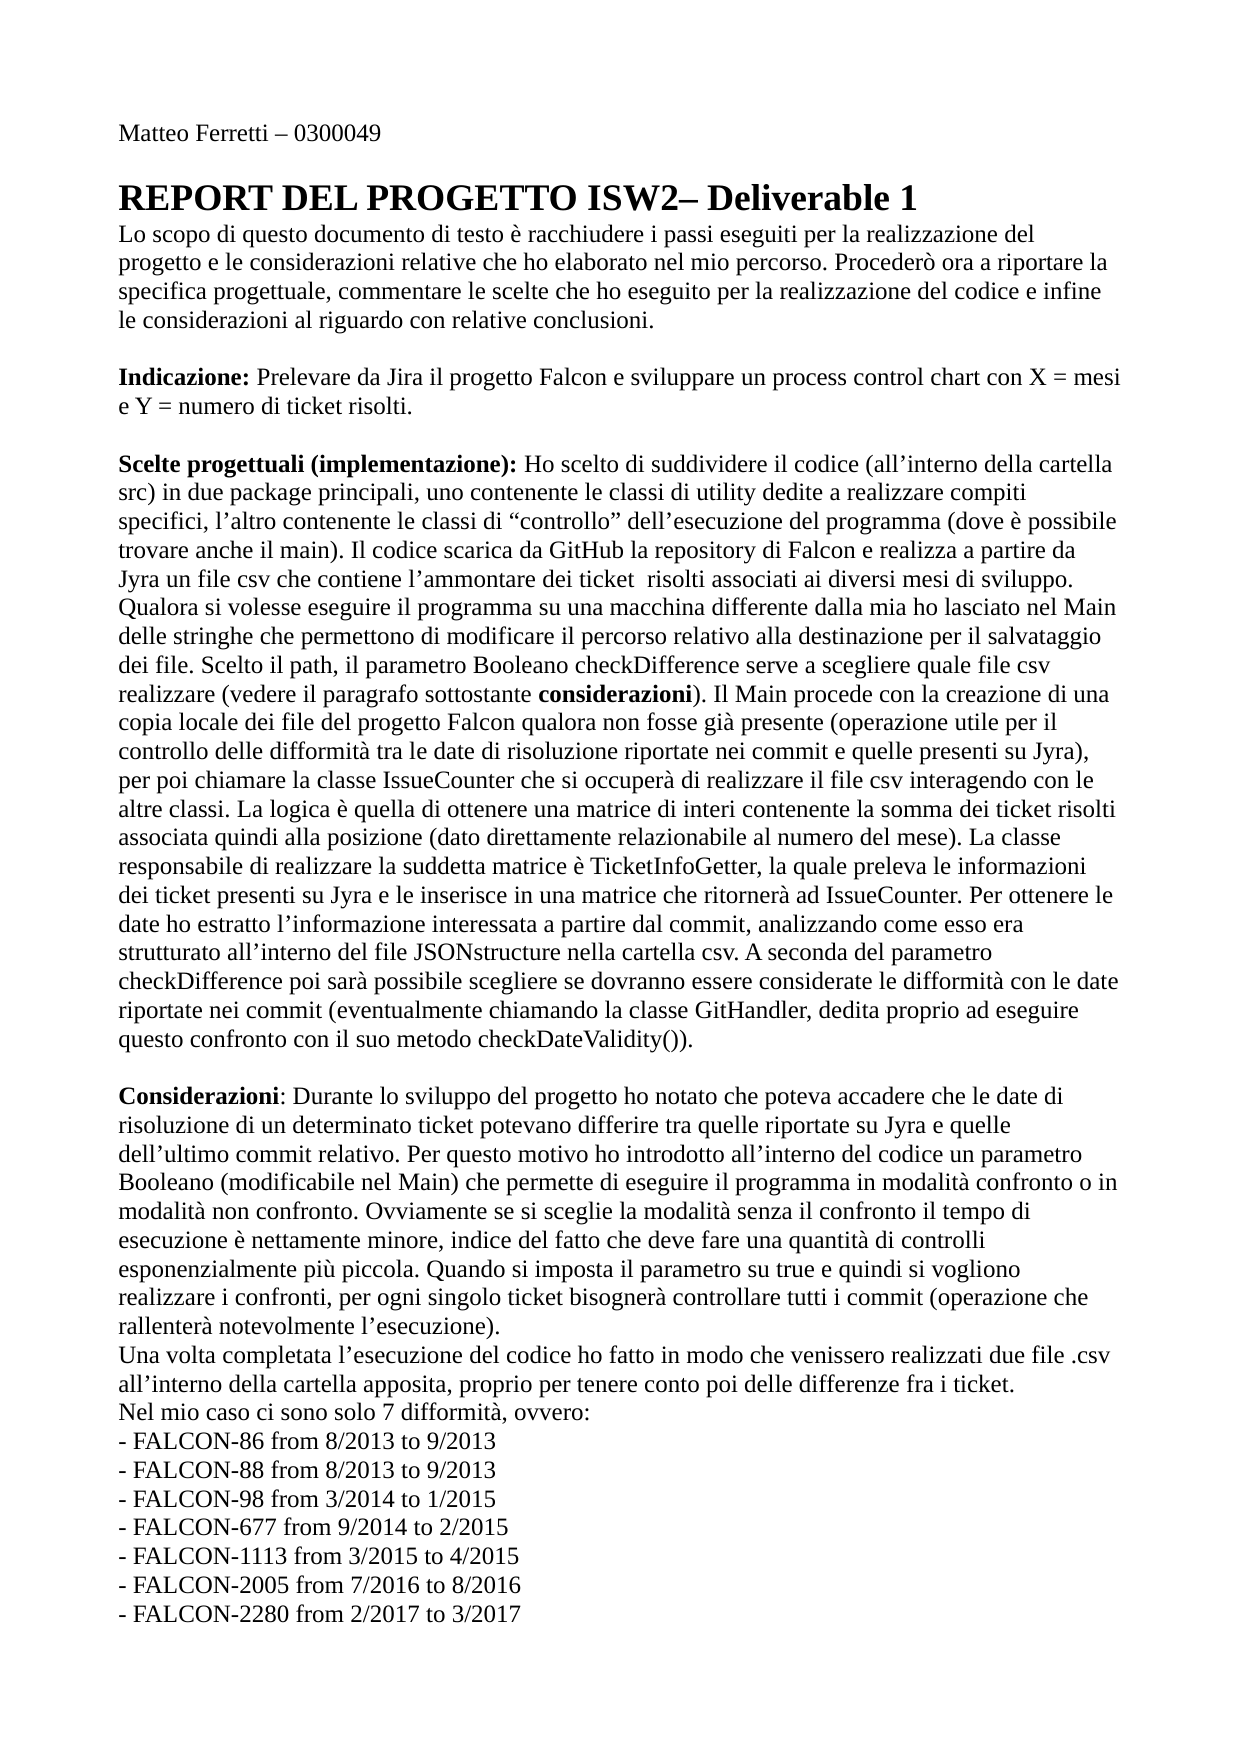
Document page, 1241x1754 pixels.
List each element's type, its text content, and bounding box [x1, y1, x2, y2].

text Indicazione: Prelevare da Jira il progetto Falcon e sviluppare un process control chart con X = mesi e Y = numero di ticket risolti. [118, 362, 1122, 420]
text - FALCON-86 from 8/2013 to 9/2013 [118, 1426, 1122, 1455]
text - FALCON-88 from 8/2013 to 9/2013 [118, 1455, 1122, 1484]
text Nel mio caso ci sono solo 7 difformità, ovvero: [118, 1397, 1122, 1426]
text - FALCON-1113 from 3/2015 to 4/2015 [118, 1541, 1122, 1570]
text - FALCON-677 from 9/2014 to 2/2015 [118, 1512, 1122, 1541]
text REPORT DEL PROGETTO ISW2– Deliverable 1 [118, 176, 1122, 219]
text - FALCON-2005 from 7/2016 to 8/2016 [118, 1570, 1122, 1599]
text Lo scopo di questo documento di testo è racchiudere i passi eseguiti per la realizzazione del progetto e le considerazioni relative che ho elaborato nel mio percorso. Procederò ora a riportare la specifica progettuale, commentare le scelte che ho eseguito per la realizzazione del codice e infine le considerazioni al riguardo con relative conclusioni. [118, 219, 1122, 334]
text - FALCON-2280 from 2/2017 to 3/2017 [118, 1599, 1122, 1627]
text - FALCON-98 from 3/2014 to 1/2015 [118, 1484, 1122, 1512]
text Matteo Ferretti – 0300049 [118, 118, 1122, 147]
text Considerazioni: Durante lo sviluppo del progetto ho notato che poteva accadere che le date di risoluzione di un determinato ticket potevano differire tra quelle riportate su Jyra e quelle dell’ultimo commit relativo. Per questo motivo ho introdotto all’interno del codice un parametro Booleano (modificabile nel Main) che permette di eseguire il programma in modalità confronto o in modalità non confronto. Ovviamente se si sceglie la modalità senza il confronto il tempo di esecuzione è nettamente minore, indice del fatto che deve fare una quantità di controlli esponenzialmente più piccola. Quando si imposta il parametro su true e quindi si vogliono realizzare i confronti, per ogni singolo ticket bisognerà controllare tutti i commit (operazione che rallenterà notevolmente l’esecuzione). [118, 1081, 1122, 1340]
text Una volta completata l’esecuzione del codice ho fatto in modo che venissero realizzati due file .csv all’interno della cartella apposita, proprio per tenere conto poi delle differenze fra i ticket. [118, 1340, 1122, 1397]
text Scelte progettuali (implementazione): Ho scelto di suddividere il codice (all’interno della cartella src) in due package principali, uno contenente le classi di utility dedite a realizzare compiti specifici, l’altro contenente le classi di “controllo” dell’esecuzione del programma (dove è possibile trovare anche il main). Il codice scarica da GitHub la repository di Falcon e realizza a partire da Jyra un file csv che contiene l’ammontare dei ticket risolti associati ai diversi mesi di sviluppo. Qualora si volesse eseguire il programma su una macchina differente dalla mia ho lasciato nel Main delle stringhe che permettono di modificare il percorso relativo alla destinazione per il salvataggio dei file. Scelto il path, il parametro Booleano checkDifference serve a scegliere quale file csv realizzare (vedere il paragrafo sottostante considerazioni). Il Main procede con la creazione di una copia locale dei file del progetto Falcon qualora non fosse già presente (operazione utile per il controllo delle difformità tra le date di risoluzione riportate nei commit e quelle presenti su Jyra), per poi chiamare la classe IssueCounter che si occuperà di realizzare il file csv interagendo con le altre classi. La logica è quella di ottenere una matrice di interi contenente la somma dei ticket risolti associata quindi alla posizione (dato direttamente relazionabile al numero del mese). La classe responsabile di realizzare la suddetta matrice è TicketInfoGetter, la quale preleva le informazioni dei ticket presenti su Jyra e le inserisce in una matrice che ritornerà ad IssueCounter. Per ottenere le date ho estratto l’informazione interessata a partire dal commit, analizzando come esso era strutturato all’interno del file JSONstructure nella cartella csv. A seconda del parametro checkDifference poi sarà possibile scegliere se dovranno essere considerate le difformità con le date riportate nei commit (eventualmente chiamando la classe GitHandler, dedita proprio ad eseguire questo confronto con il suo metodo checkDateValidity()). [118, 449, 1122, 1052]
